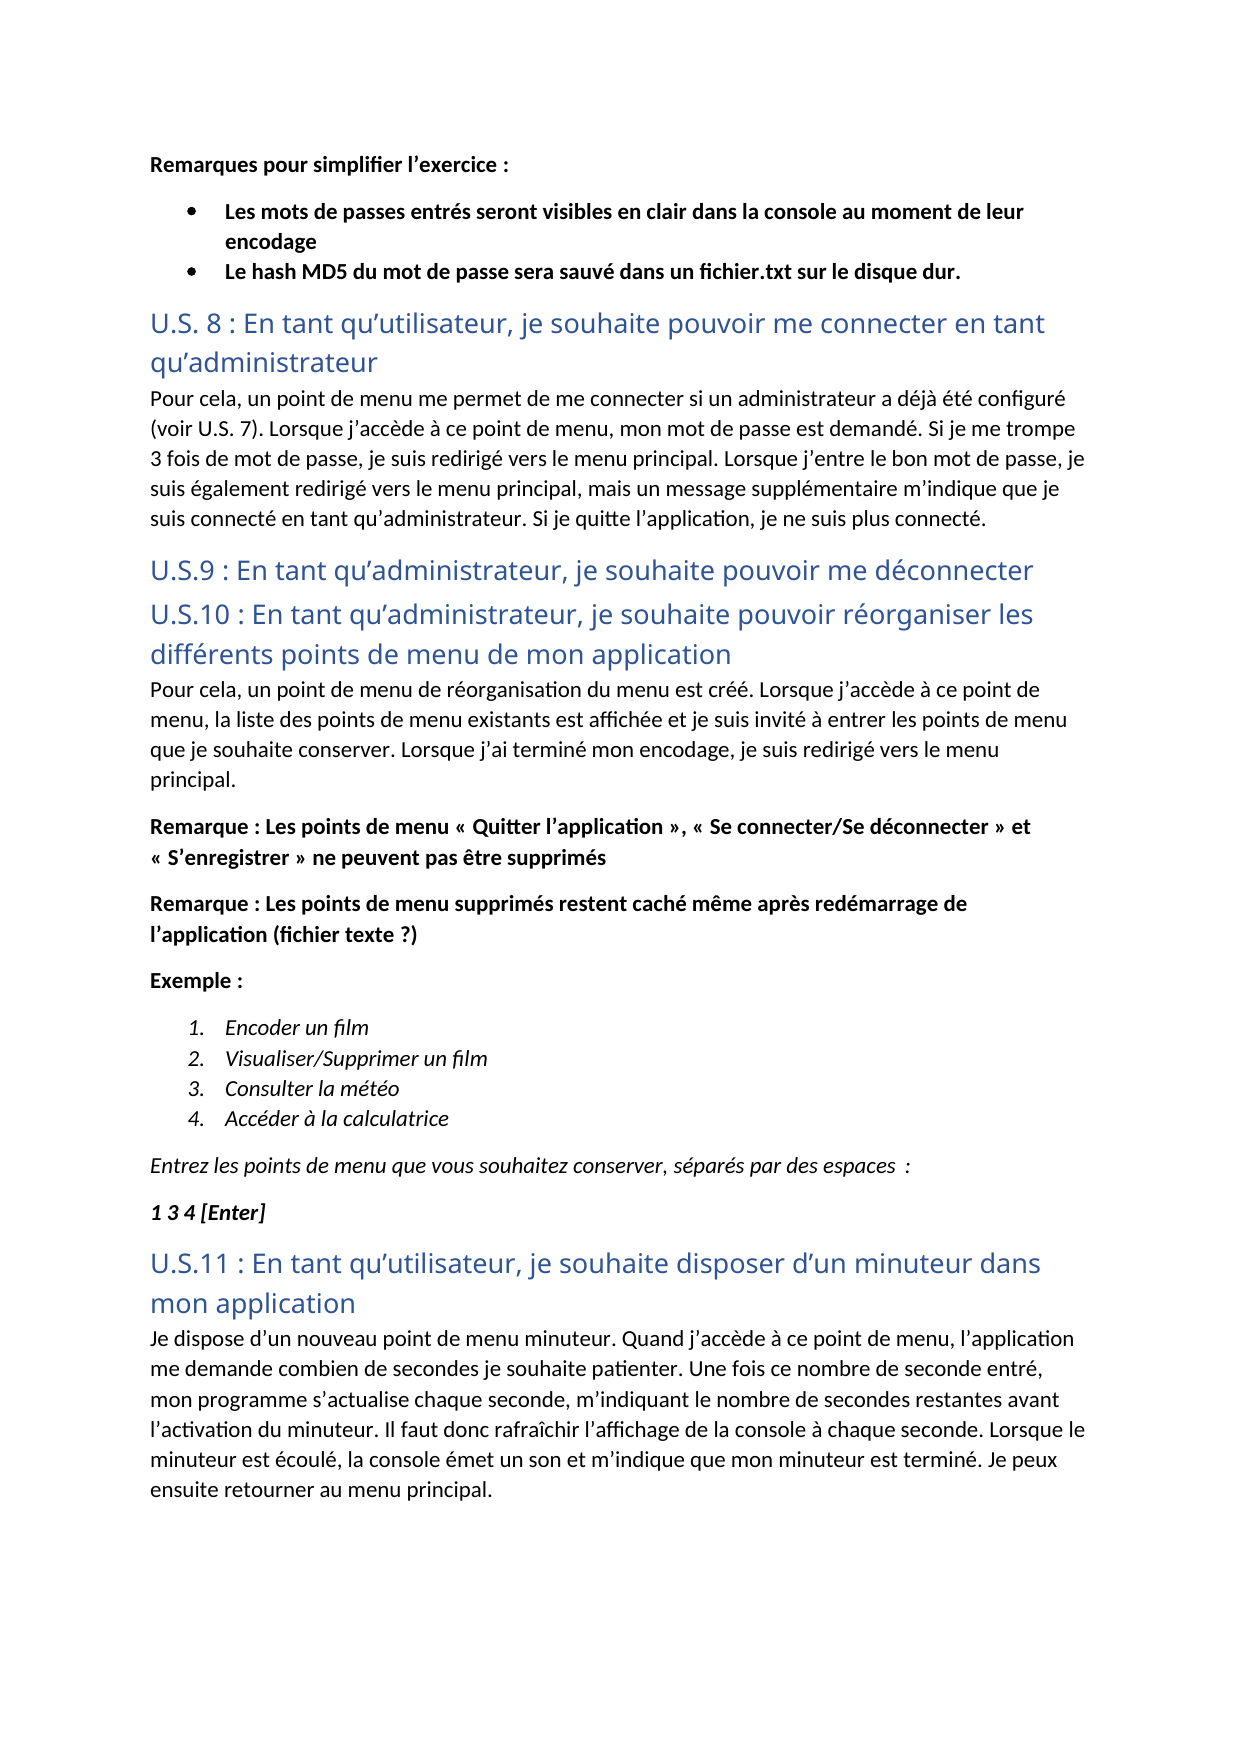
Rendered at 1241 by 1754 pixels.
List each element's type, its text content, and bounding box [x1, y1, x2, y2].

text Remarques pour simplifier l’exercice : [150, 150, 1090, 178]
list Visualiser/Supprimer un film [187, 1044, 1090, 1072]
text 1 3 4 [Enter] [150, 1198, 1090, 1226]
text Pour cela, un point de menu de réorganisation du menu est créé. Lorsque j’accède à ce point de menu, la liste des points de menu existants est affichée et je suis invité à entrer les points de menu que je souhaite conserver. Lorsque j’ai terminé mon encodage, je suis redirigé vers le menu principal. [150, 675, 1090, 794]
text Je dispose d’un nouveau point de menu minuteur. Quand j’accède à ce point de menu, l’application me demande combien de secondes je souhaite patienter. Une fois ce nombre de seconde entré, mon programme s’actualise chaque seconde, m’indiquant le nombre de secondes restantes avant l’activation du minuteur. Il faut donc rafraîchir l’affichage de la console à chaque seconde. Lorsque le minuteur est écoulé, la console émet un son et m’indique que mon minuteur est terminé. Je peux ensuite retourner au menu principal. [150, 1324, 1090, 1503]
list Consulter la météo [187, 1074, 1090, 1102]
text Entrez les points de menu que vous souhaitez conserver, séparés par des espaces : [150, 1151, 1090, 1179]
list Le hash MD5 du mot de passe sera sauvé dans un fichier.txt sur le disque dur. [187, 257, 1090, 285]
subtitle U.S.10 : En tant qu’administrateur, je souhaite pouvoir réorganiser les différents points de menu de mon application [150, 595, 1090, 672]
subtitle U.S.11 : En tant qu’utilisateur, je souhaite disposer d’un minuteur dans mon application [150, 1245, 1090, 1321]
text Exemple : [150, 967, 1090, 995]
list Encoder un film [187, 1013, 1090, 1042]
text Pour cela, un point de menu me permet de me connecter si un administrateur a déjà été configuré (voir U.S. 7). Lorsque j’accède à ce point de menu, mon mot de passe est demandé. Si je me trompe 3 fois de mot de passe, je suis redirigé vers le menu principal. Lorsque j’entre le bon mot de passe, je suis également redirigé vers le menu principal, mais un message supplémentaire m’indique que je suis connecté en tant qu’administrateur. Si je quitte l’application, je ne suis plus connecté. [150, 384, 1090, 533]
subtitle U.S. 8 : En tant qu’utilisateur, je souhaite pouvoir me connecter en tant qu’administrateur [150, 304, 1090, 381]
list Accéder à la calculatrice [187, 1104, 1090, 1132]
list Les mots de passes entrés seront visibles en clair dans la console au moment de leur encodage [187, 197, 1090, 255]
text Remarque : Les points de menu supprimés restent caché même après redémarrage de l’application (fichier texte ?) [150, 889, 1090, 948]
subtitle U.S.9 : En tant qu’administrateur, je souhaite pouvoir me déconnecter [150, 551, 1090, 588]
text Remarque : Les points de menu « Quitter l’application », « Se connecter/Se déconnecter » et « S’enregistrer » ne peuvent pas être supprimés [150, 812, 1090, 871]
